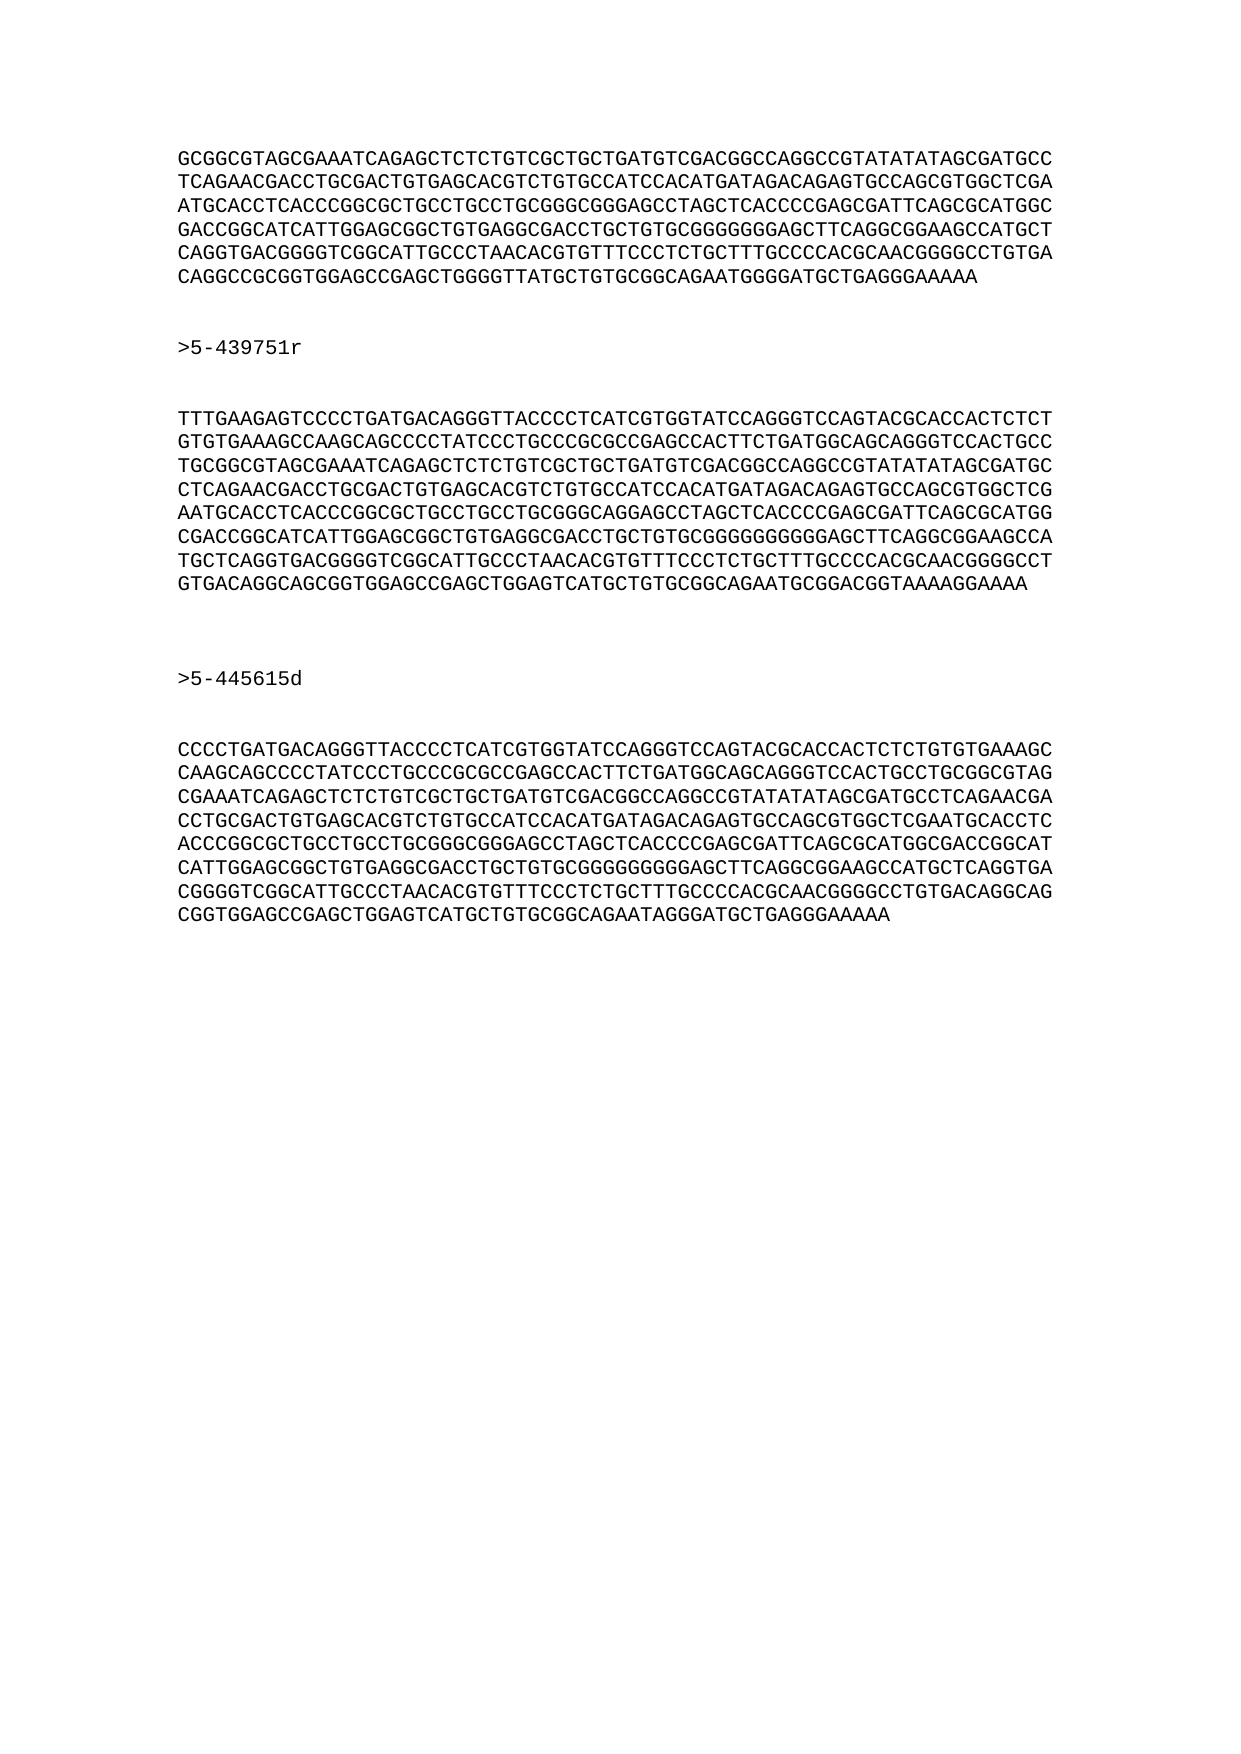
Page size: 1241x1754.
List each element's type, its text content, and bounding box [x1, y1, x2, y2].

text >5-445615d [177, 668, 1063, 691]
text TTTGAAGAGTCCCCTGATGACAGGGTTACCCCTCATCGTGGTATCCAGGGTCCAGTACGCACCACTCTCTGTGTGAAAGCCAAGCAGCCCCTATCCCTGCCCGCGCCGAGCCACTTCTGATGGCAGCAGGGTCCACTGCCTGCGGCGTAGCGAAATCAGAGCTCTCTGTCGCTGCTGATGTCGACGGCCAGGCCGTATATATAGCGATGCCTCAGAACGACCTGCGACTGTGAGCACGTCTGTGCCATCCACATGATAGACAGAGTGCCAGCGTGGCTCGAATGCACCTCACCCGGCGCTGCCTGCCTGCGGGCAGGAGCCTAGCTCACCCCGAGCGATTCAGCGCATGGCGACCGGCATCATTGGAGCGGCTGTGAGGCGACCTGCTGTGCGGGGGGGGGGAGCTTCAGGCGGAAGCCATGCTCAGGTGACGGGGTCGGCATTGCCCTAACACGTGTTTCCCTCTGCTTTGCCCCACGCAACGGGGCCTGTGACAGGCAGCGGTGGAGCCGAGCTGGAGTCATGCTGTGCGGCAGAATGCGGACGGTAAAAGGAAAA [177, 408, 1063, 597]
text >5-439751r [177, 337, 1063, 360]
text CCCCTGATGACAGGGTTACCCCTCATCGTGGTATCCAGGGTCCAGTACGCACCACTCTCTGTGTGAAAGCCAAGCAGCCCCTATCCCTGCCCGCGCCGAGCCACTTCTGATGGCAGCAGGGTCCACTGCCTGCGGCGTAGCGAAATCAGAGCTCTCTGTCGCTGCTGATGTCGACGGCCAGGCCGTATATATAGCGATGCCTCAGAACGACCTGCGACTGTGAGCACGTCTGTGCCATCCACATGATAGACAGAGTGCCAGCGTGGCTCGAATGCACCTCACCCGGCGCTGCCTGCCTGCGGGCGGGAGCCTAGCTCACCCCGAGCGATTCAGCGCATGGCGACCGGCATCATTGGAGCGGCTGTGAGGCGACCTGCTGTGCGGGGGGGGGAGCTTCAGGCGGAAGCCATGCTCAGGTGACGGGGTCGGCATTGCCCTAACACGTGTTTCCCTCTGCTTTGCCCCACGCAACGGGGCCTGTGACAGGCAGCGGTGGAGCCGAGCTGGAGTCATGCTGTGCGGCAGAATAGGGATGCTGAGGGAAAAA [177, 739, 1063, 928]
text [177, 148, 1063, 289]
